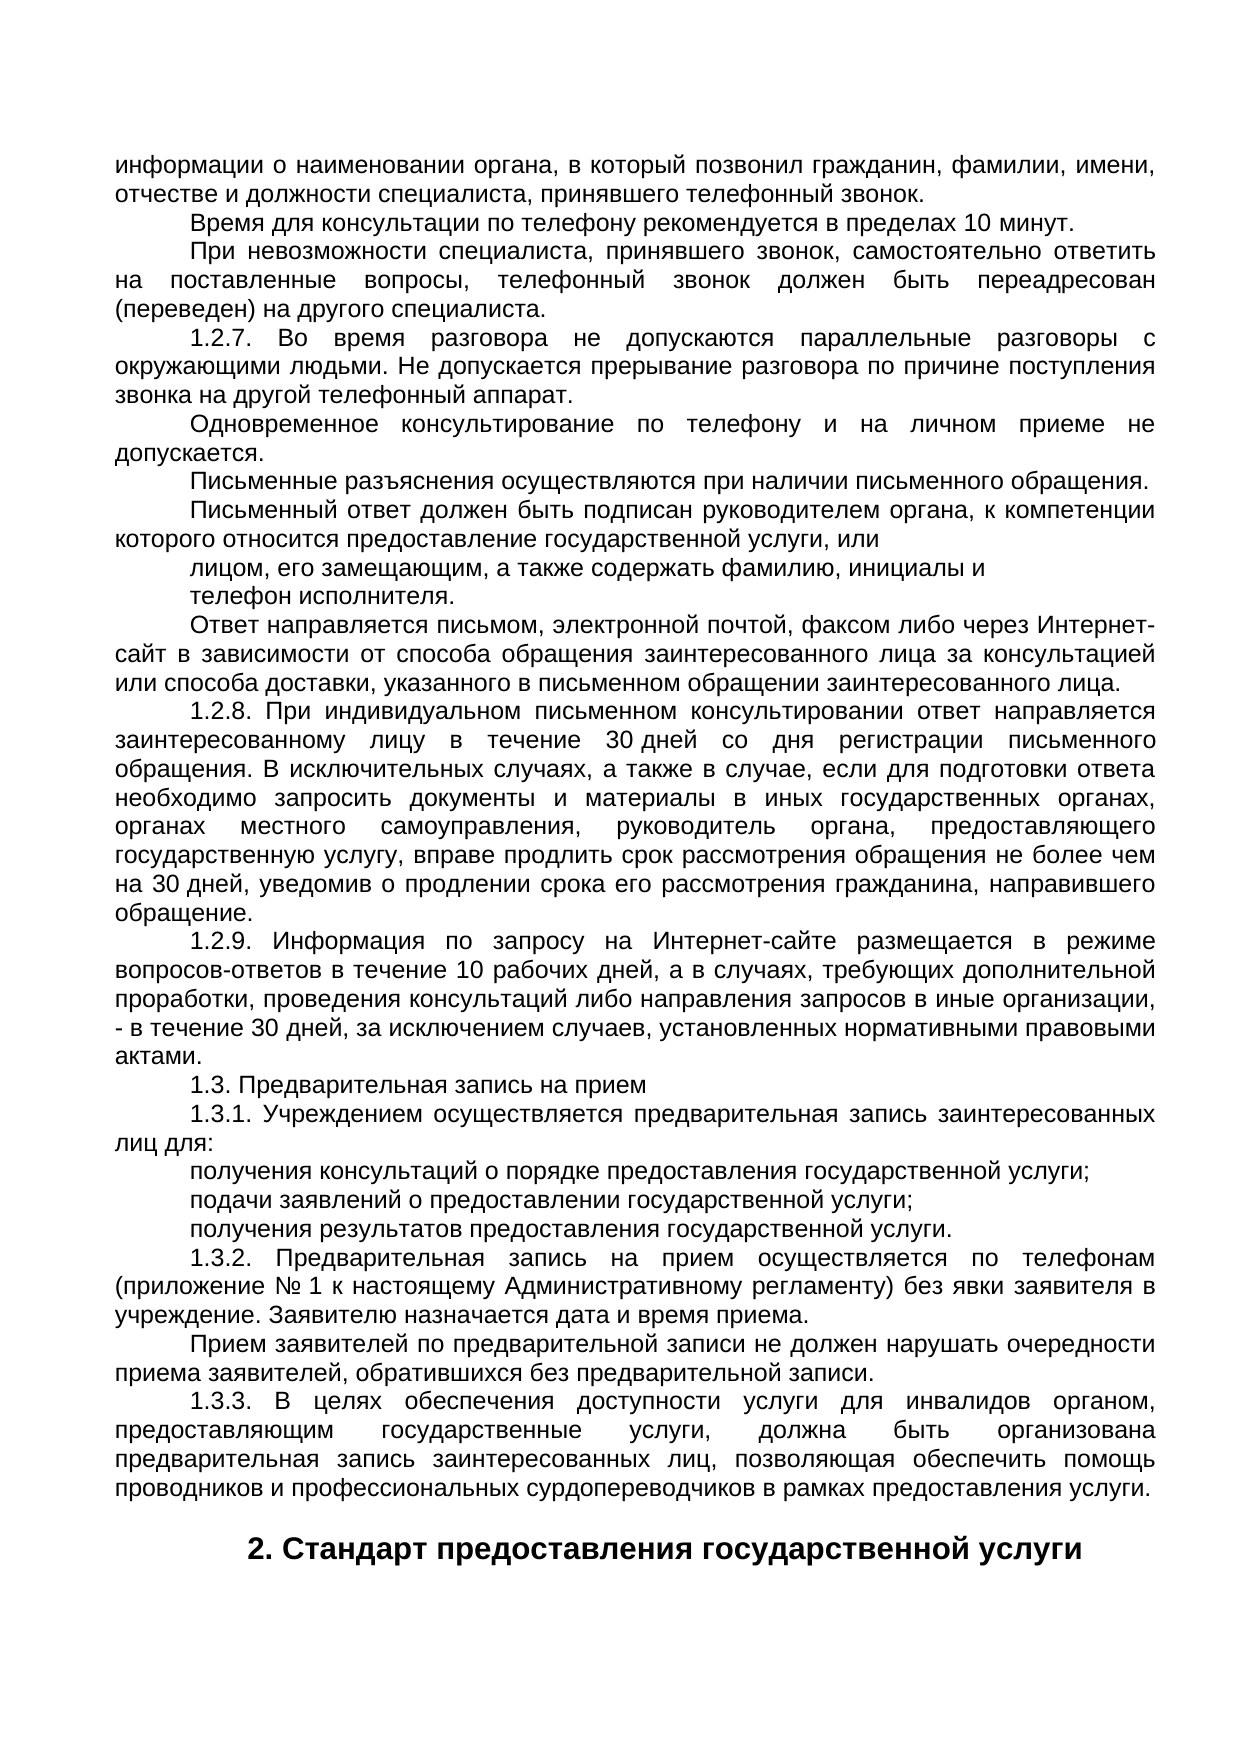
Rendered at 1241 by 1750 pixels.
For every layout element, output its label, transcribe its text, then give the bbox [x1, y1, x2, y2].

text Время для консультации по телефону рекомендуется в пределах 10 минут. [114, 207, 1157, 236]
text лицом, его замещающим, а также содержать фамилию, инициалы и [114, 552, 1157, 581]
text телефон исполнителя. [114, 581, 1157, 610]
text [114, 150, 1157, 207]
text При невозможности специалиста, принявшего звонок, самостоятельно ответить на поставленные вопросы, телефонный звонок должен быть переадресован (переведен) на другого специалиста. [114, 236, 1157, 322]
text Одновременное консультирование по телефону и на личном приеме не допускается. [114, 409, 1157, 466]
text Прием заявителей по предварительной записи не должен нарушать очередности приема заявителей, обратившихся без предварительной записи. [114, 1329, 1157, 1386]
text 1.3.2. Предварительная запись на прием осуществляется по телефонам (приложение № 1 к настоящему Административному регламенту) без явки заявителя в учреждение. Заявителю назначается дата и время приема. [114, 1242, 1157, 1329]
text 1.3.1. Учреждением осуществляется предварительная запись заинтересованных лиц для: [114, 1099, 1157, 1156]
text получения результатов предоставления государственной услуги. [114, 1214, 1157, 1242]
text 1.3. Предварительная запись на прием [114, 1070, 1157, 1099]
text Письменные разъяснения осуществляются при наличии письменного обращения. [114, 466, 1157, 495]
text 1.2.7. Во время разговора не допускаются параллельные разговоры с окружающими людьми. Не допускается прерывание разговора по причине поступления звонка на другой телефонный аппарат. [114, 322, 1157, 409]
text 2. Стандарт предоставления государственной услуги [114, 1530, 1157, 1566]
text получения консультаций о порядке предоставления государственной услуги; [114, 1156, 1157, 1185]
text Ответ направляется письмом, электронной почтой, факсом либо через Интернет-сайт в зависимости от способа обращения заинтересованного лица за консультацией или способа доставки, указанного в письменном обращении заинтересованного лица. [114, 610, 1157, 696]
text Письменный ответ должен быть подписан руководителем органа, к компетенции которого относится предоставление государственной услуги, или [114, 495, 1157, 552]
text 1.2.9. Информация по запросу на Интернет-сайте размещается в режиме вопросов-ответов в течение 10 рабочих дней, а в случаях, требующих дополнительной проработки, проведения консультаций либо направления запросов в иные организации, - в течение 30 дней, за исключением случаев, установленных нормативными правовыми актами. [114, 926, 1157, 1070]
text 1.2.8. При индивидуальном письменном консультировании ответ направляется заинтересованному лицу в течение 30 дней со дня регистрации письменного обращения. В исключительных случаях, а также в случае, если для подготовки ответа необходимо запросить документы и материалы в иных государственных органах, органах местного самоуправления, руководитель органа, предоставляющего государственную услугу, вправе продлить срок рассмотрения обращения не более чем на 30 дней, уведомив о продлении срока его рассмотрения гражданина, направившего обращение. [114, 696, 1157, 926]
text 1.3.3. В целях обеспечения доступности услуги для инвалидов органом, предоставляющим государственные услуги, должна быть организована предварительная запись заинтересованных лиц, позволяющая обеспечить помощь проводников и профессиональных сурдопереводчиков в рамках предоставления услуги. [114, 1386, 1157, 1501]
text подачи заявлений о предоставлении государственной услуги; [114, 1185, 1157, 1214]
